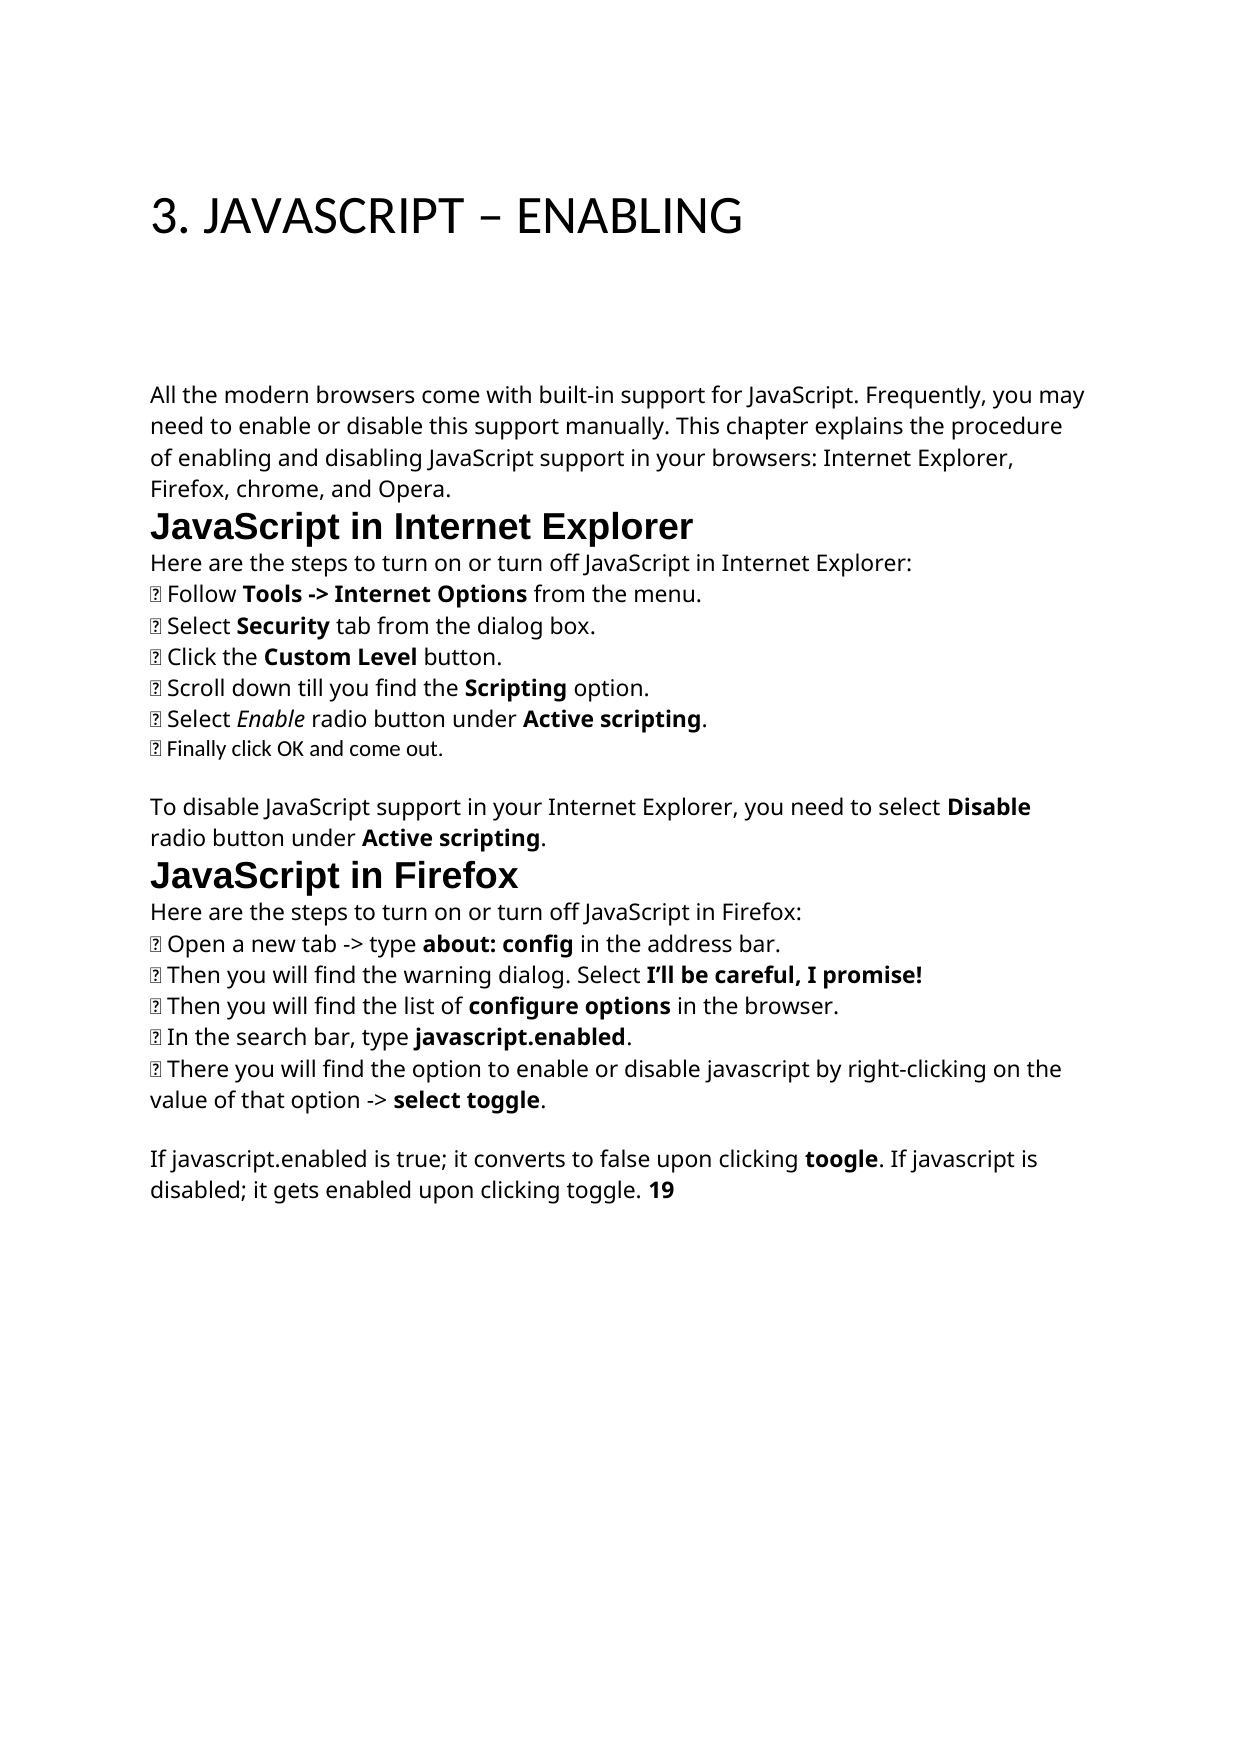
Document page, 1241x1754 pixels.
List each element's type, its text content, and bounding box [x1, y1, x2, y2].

text  Select Security tab from the dialog box. [150, 609, 1090, 641]
text JavaScript in Firefox [150, 853, 1090, 896]
text Here are the steps to turn on or turn off JavaScript in Internet Explorer: [150, 547, 1090, 578]
text  There you will find the option to enable or disable javascript by right-clicking on the value of that option -> select toggle. [150, 1052, 1090, 1115]
text  Finally click OK and come out. [150, 734, 1090, 763]
text  Scroll down till you find the Scripting option. [150, 672, 1090, 703]
text  Open a new tab -> type about: config in the address bar. [150, 927, 1090, 959]
text 3. JAVASCRIPT – ENABLING [150, 181, 1090, 247]
text If javascript.enabled is true; it converts to false upon clicking toogle. If javascript is disabled; it gets enabled upon clicking toggle. 19 [150, 1143, 1090, 1206]
text  In the search bar, type javascript.enabled. [150, 1021, 1090, 1052]
text All the modern browsers come with built-in support for JavaScript. Frequently, you may need to enable or disable this support manually. This chapter explains the procedure of enabling and disabling JavaScript support in your browsers: Internet Explorer, Firefox, chrome, and Opera. [150, 379, 1090, 504]
text JavaScript in Internet Explorer [150, 504, 1090, 547]
text Here are the steps to turn on or turn off JavaScript in Firefox: [150, 896, 1090, 927]
text To disable JavaScript support in your Internet Explorer, you need to select Disable radio button under Active scripting. [150, 791, 1090, 853]
text  Follow Tools -> Internet Options from the menu. [150, 578, 1090, 609]
text  Then you will find the warning dialog. Select I’ll be careful, I promise! [150, 959, 1090, 990]
text  Click the Custom Level button. [150, 641, 1090, 672]
text  Then you will find the list of configure options in the browser. [150, 990, 1090, 1021]
text  Select Enable radio button under Active scripting. [150, 703, 1090, 734]
